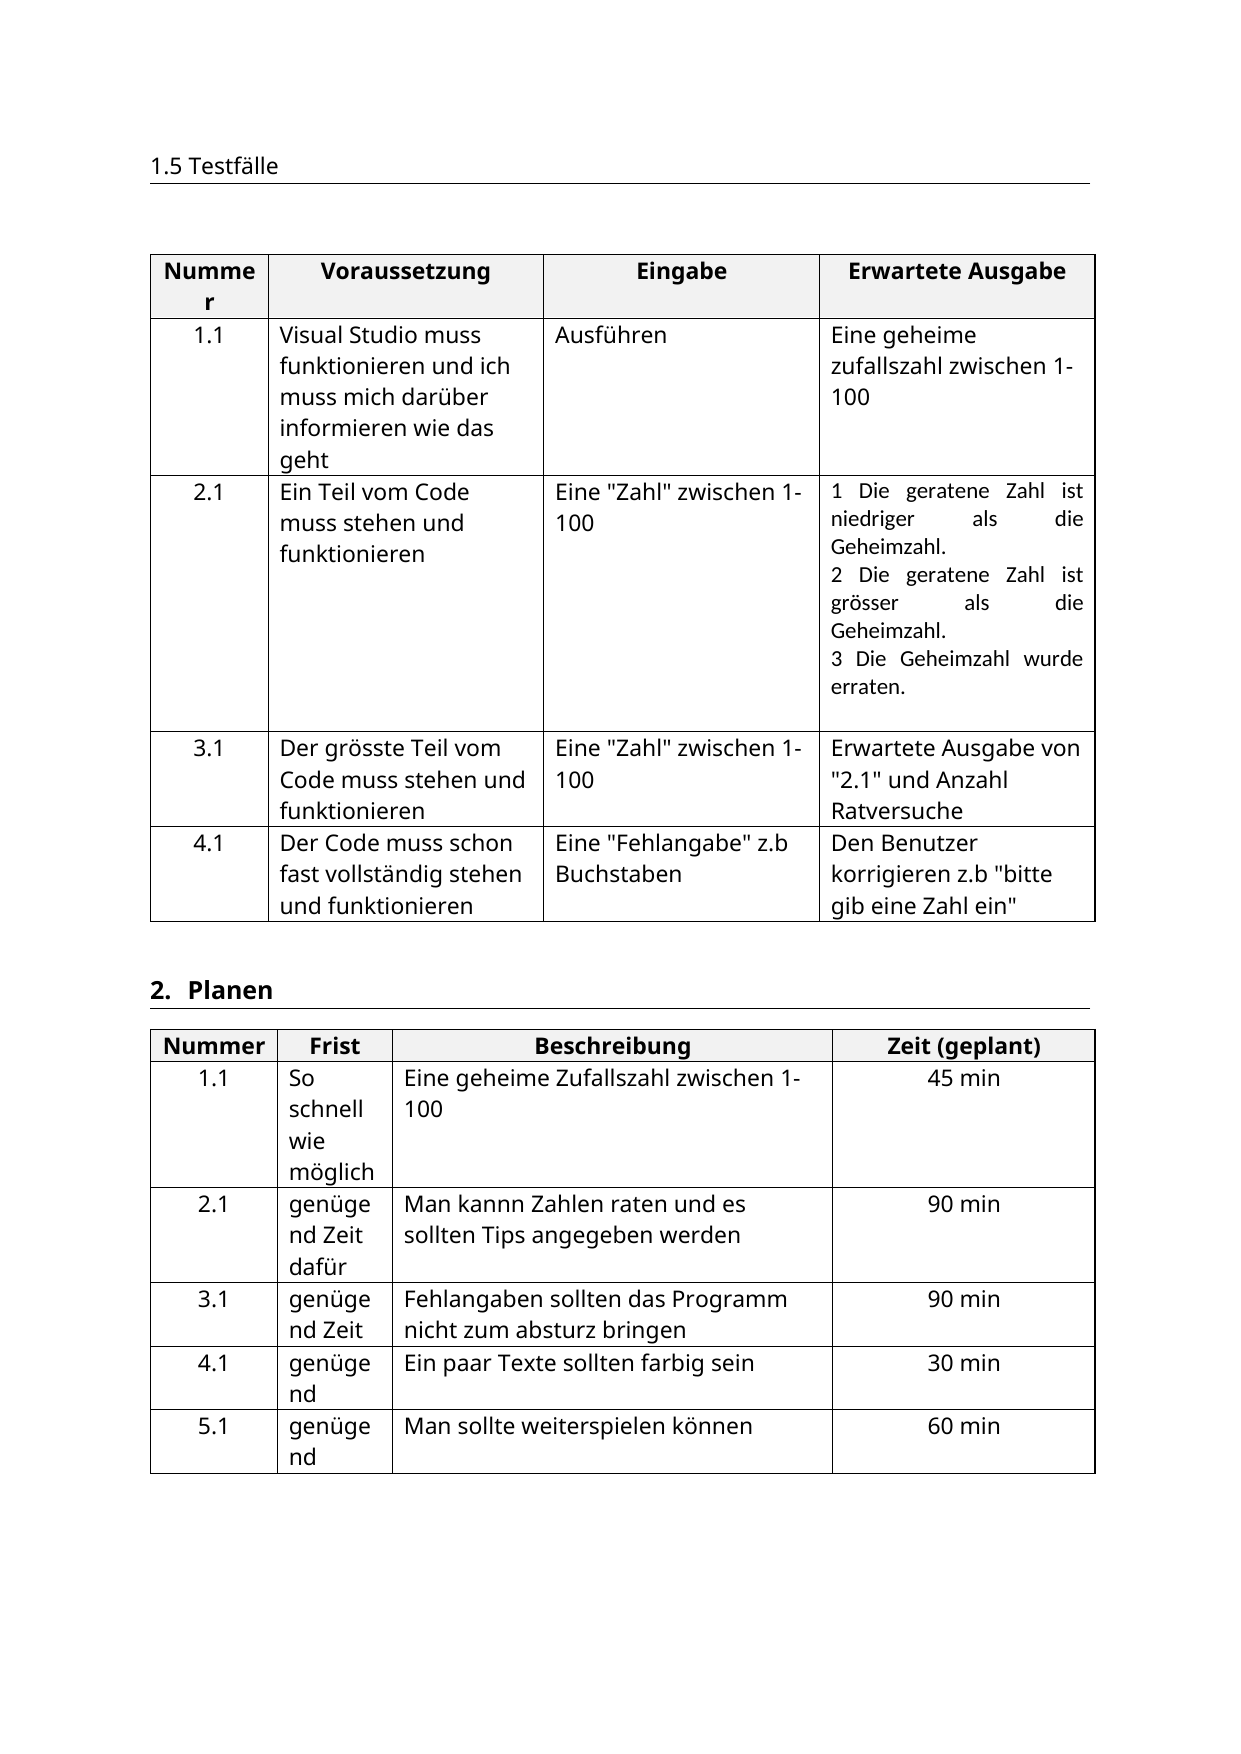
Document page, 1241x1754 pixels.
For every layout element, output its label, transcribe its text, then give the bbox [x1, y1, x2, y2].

table_cell 4.1 [151, 827, 268, 921]
table_cell Ausführen [544, 319, 819, 475]
table_cell Den Benutzer korrigieren z.b "bitte gib eine Zahl ein" [820, 827, 1094, 921]
table_cell Eine geheime Zufallszahl zwischen 1-100 [393, 1062, 832, 1187]
table_cell 1.1 [151, 319, 268, 475]
table_cell 1 Die geratene Zahl ist niedriger als die Geheimzahl. 2 Die geratene Zahl ist grösser als die Geheimzahl. 3 Die Geheimzahl wurde erraten. [820, 476, 1094, 731]
table_cell Eine "Zahl" zwischen 1-100 [544, 476, 819, 731]
table_cell genügend Zeit dafür [278, 1188, 392, 1282]
table_cell Der Code muss schon fast vollständig stehen und funktionieren [269, 827, 543, 921]
subtitle Planen [150, 972, 1090, 1008]
table_header Erwartete Ausgabe [820, 255, 1094, 317]
table_cell 60 min [833, 1410, 1094, 1473]
table_cell genügend [278, 1347, 392, 1409]
table_cell 90 min [833, 1283, 1094, 1346]
table_cell Man kannn Zahlen raten und es sollten Tips angegeben werden [393, 1188, 832, 1282]
table_cell genügend Zeit [278, 1283, 392, 1346]
table_cell 90 min [833, 1188, 1094, 1282]
table_cell 3.1 [151, 1283, 277, 1346]
table_cell So schnell wie möglich [278, 1062, 392, 1187]
table_cell 2.1 [151, 476, 268, 731]
table_cell 5.1 [151, 1410, 277, 1473]
table_cell 1.1 [151, 1062, 277, 1187]
table_cell Ein Teil vom Code muss stehen und funktionieren [269, 476, 543, 731]
table_cell Eine "Fehlangabe" z.b Buchstaben [544, 827, 819, 921]
table_cell genügend [278, 1410, 392, 1473]
table_cell Visual Studio muss funktionieren und ich muss mich darüber informieren wie das geht [269, 319, 543, 475]
table_cell 45 min [833, 1062, 1094, 1187]
table_header Frist [278, 1030, 392, 1061]
table_cell 30 min [833, 1347, 1094, 1409]
table_cell Ein paar Texte sollten farbig sein [393, 1347, 832, 1409]
table_cell Eine geheime zufallszahl zwischen 1-100 [820, 319, 1094, 475]
table_header Eingabe [544, 255, 819, 317]
table_header Nummer [151, 1030, 277, 1061]
table_cell Eine "Zahl" zwischen 1-100 [544, 732, 819, 826]
table_header Beschreibung [393, 1030, 832, 1061]
table_cell Fehlangaben sollten das Programm nicht zum absturz bringen [393, 1283, 832, 1346]
table_cell Man sollte weiterspielen können [393, 1410, 832, 1473]
table_cell Erwartete Ausgabe von "2.1" und Anzahl Ratversuche [820, 732, 1094, 826]
table_cell 2.1 [151, 1188, 277, 1282]
table_header Nummer [151, 255, 268, 317]
subtitle 1.5 Testfälle [150, 150, 1090, 183]
table_cell 3.1 [151, 732, 268, 826]
table_header Voraussetzung [269, 255, 543, 317]
table_cell 4.1 [151, 1347, 277, 1409]
table_header Zeit (geplant) [833, 1030, 1094, 1061]
table_cell Der grösste Teil vom Code muss stehen und funktionieren [269, 732, 543, 826]
